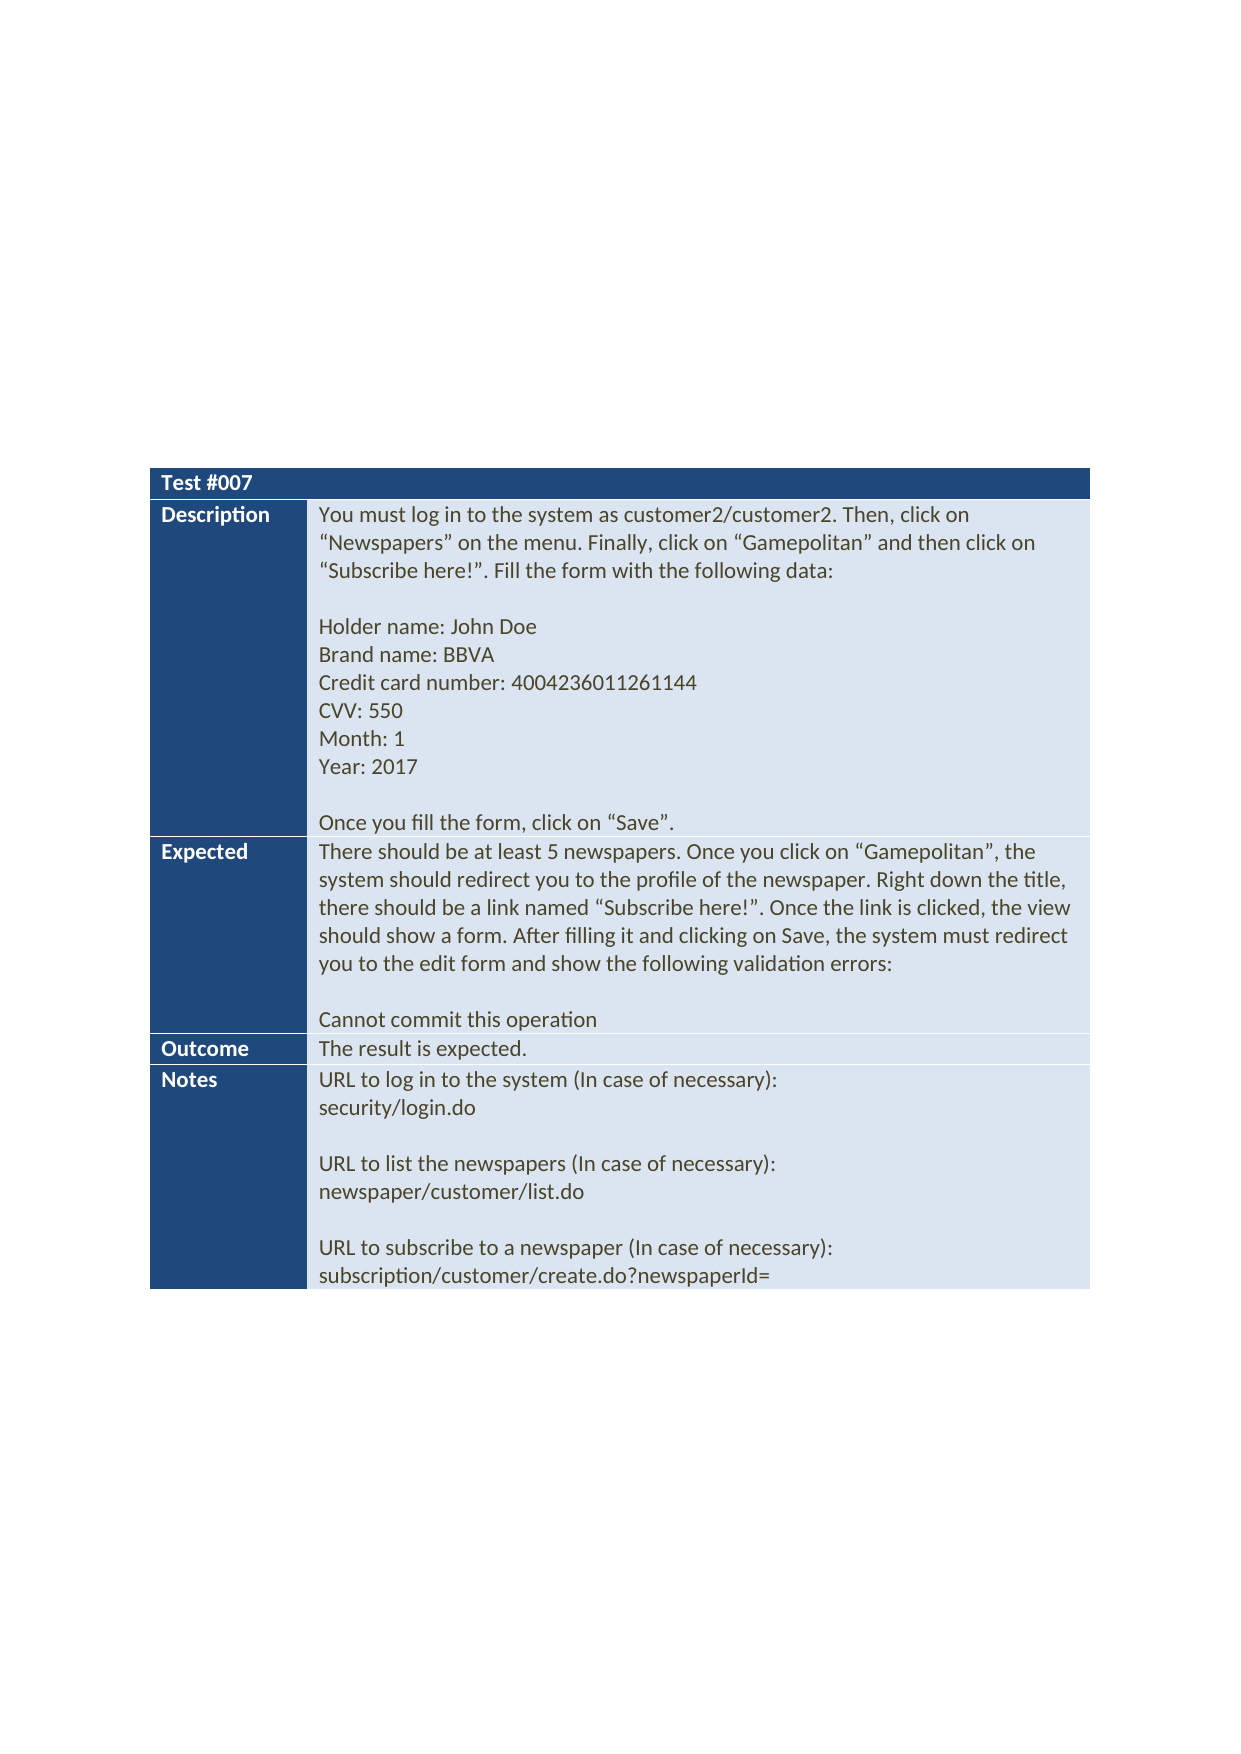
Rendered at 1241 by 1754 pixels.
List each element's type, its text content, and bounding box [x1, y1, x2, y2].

table_cell URL to log in to the system (In case of necessary): security/login.do URL to list the newspapers (In case of necessary): newspaper/customer/list.do URL to subscribe to a newspaper (In case of necessary): subscription/customer/create.do?newspaperId= [307, 1065, 1090, 1289]
table_cell You must log in to the system as customer2/customer2. Then, click on “Newspapers” on the menu. Finally, click on “Gamepolitan” and then click on “Subscribe here!”. Fill the form with the following data: Holder name: John Doe Brand name: BBVA Credit card number: 4004236011261144 CVV: 550 Month: 1 Year: 2017 Once you fill the form, click on “Save”. [307, 500, 1090, 836]
table_cell The result is expected. [307, 1034, 1090, 1064]
table_cell There should be at least 5 newspapers. Once you click on “Gamepolitan”, the system should redirect you to the profile of the newspaper. Right down the title, there should be a link named “Subscribe here!”. Once the link is clicked, the view should show a form. After filling it and clicking on Save, the system must redirect you to the edit form and show the following validation errors: Cannot commit this operation [307, 837, 1090, 1033]
table_cell Outcome [150, 1034, 307, 1064]
table_cell Expected [150, 837, 307, 1033]
table_cell Description [150, 500, 307, 836]
table_header Test #007 [150, 468, 1090, 499]
table_cell Notes [150, 1065, 307, 1289]
